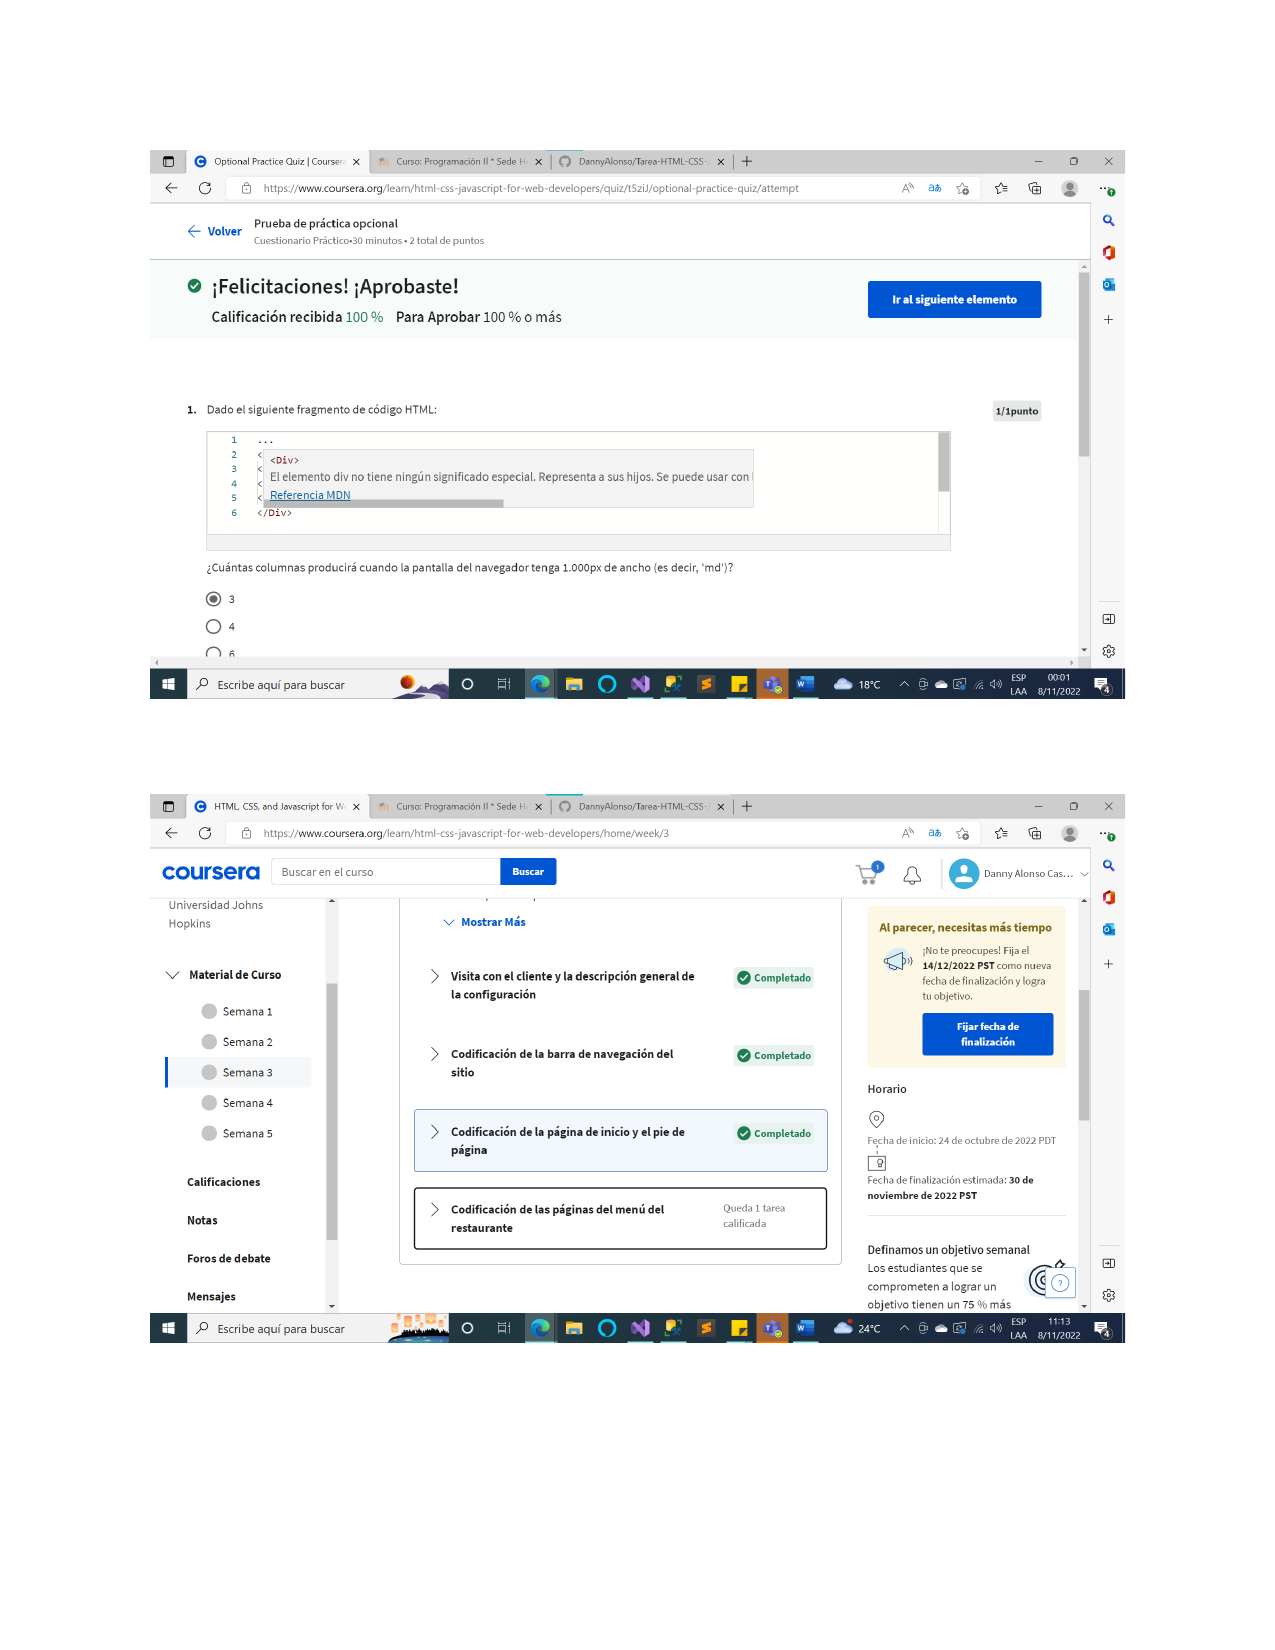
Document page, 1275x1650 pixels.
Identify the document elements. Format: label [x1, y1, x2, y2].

picture [150, 150, 1125, 699]
picture [150, 794, 1125, 1343]
